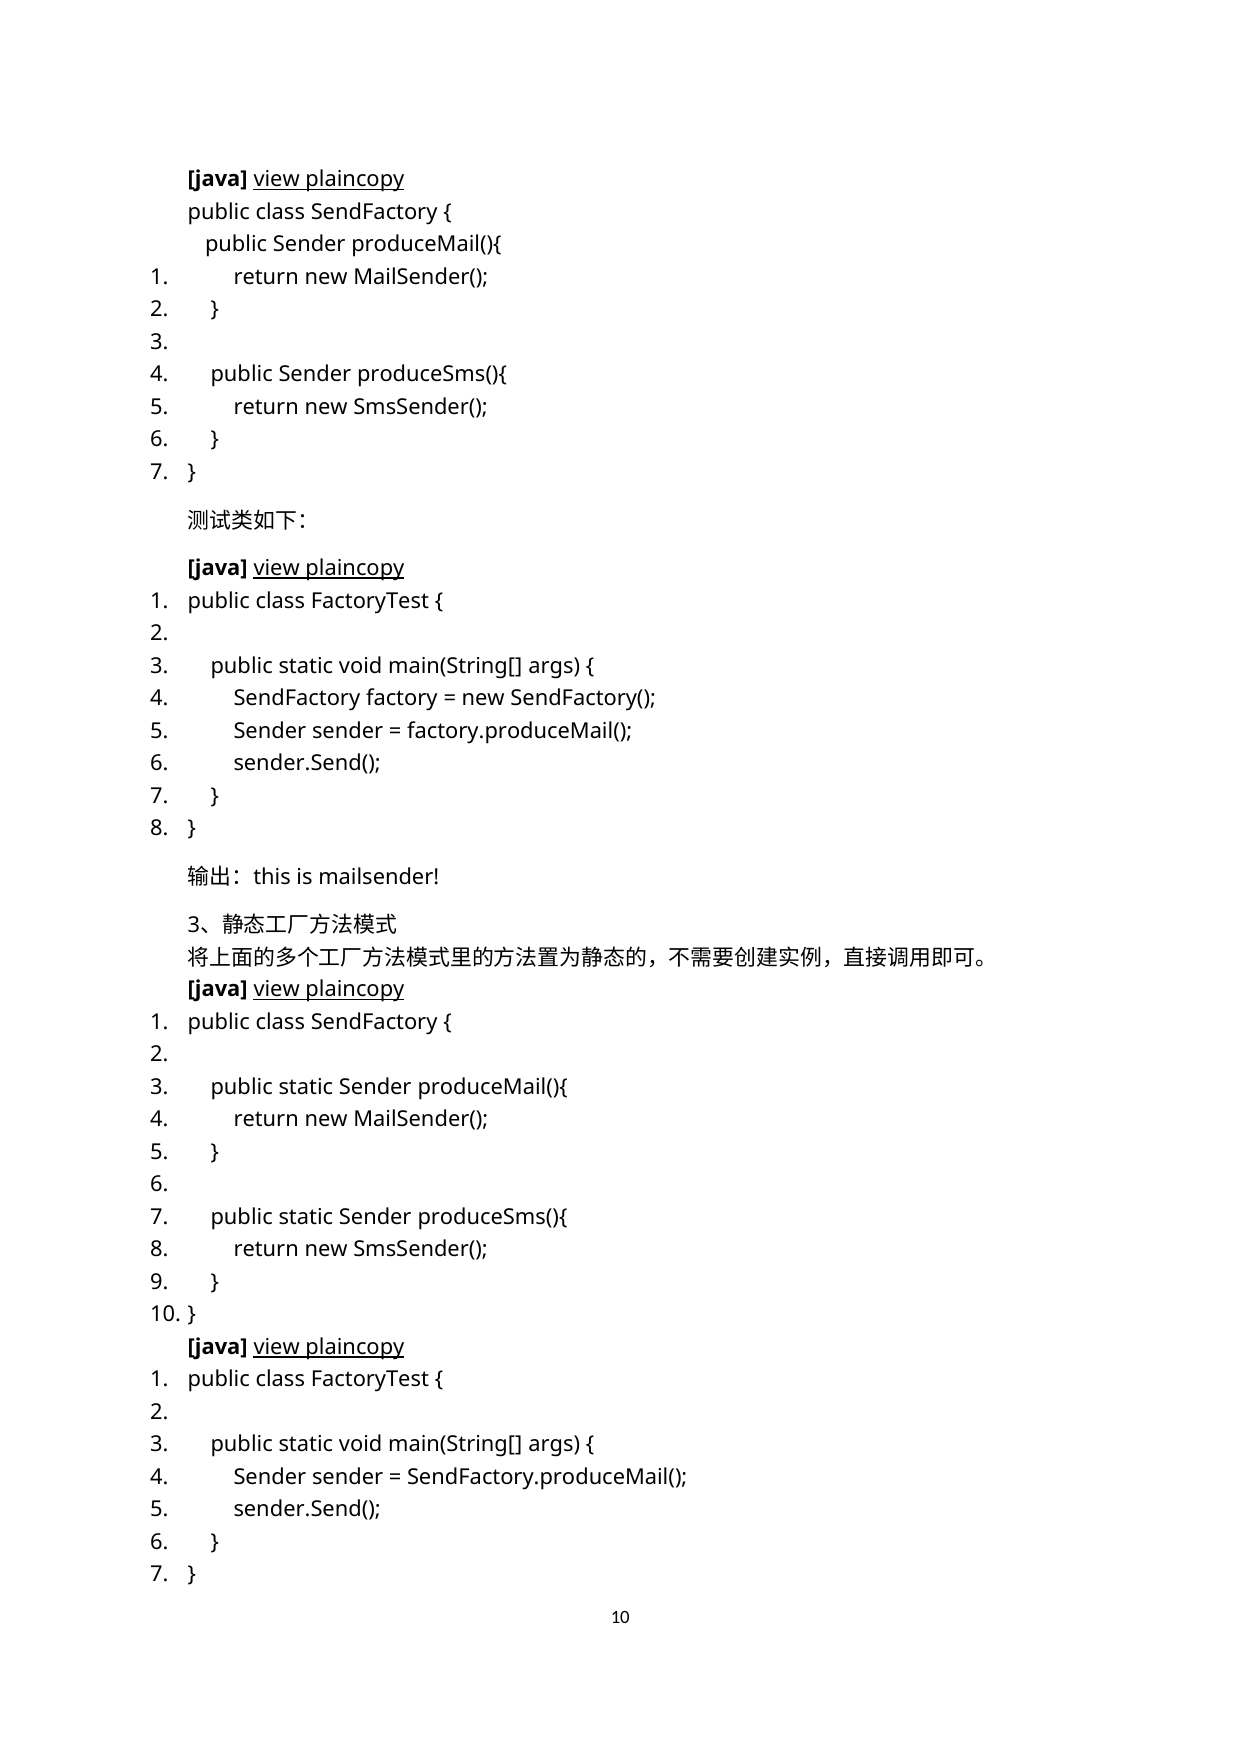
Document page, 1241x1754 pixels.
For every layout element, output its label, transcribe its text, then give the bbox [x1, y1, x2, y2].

list public class FactoryTest { [150, 583, 1053, 616]
list } [150, 1524, 1053, 1557]
text 测试类如下： [187, 503, 1053, 535]
list } [150, 1134, 1053, 1167]
list public class FactoryTest { [150, 1362, 1053, 1394]
text [java] view plaincopy [187, 551, 1053, 583]
text 3、静态工厂方法模式 [187, 907, 1053, 939]
text [java] view plaincopy [187, 1329, 1053, 1362]
list } [150, 454, 1053, 487]
list } [150, 1264, 1053, 1297]
list return new MailSender(); [150, 259, 1053, 292]
list SendFactory factory = new SendFactory(); [150, 681, 1053, 713]
list public static void main(String[] args) { [150, 648, 1053, 681]
list } [150, 292, 1053, 324]
list public static Sender produceSms(){ [150, 1199, 1053, 1232]
text 将上面的多个工厂方法模式里的方法置为静态的，不需要创建实例，直接调用即可。 [187, 939, 1053, 972]
text [java] view plaincopy [187, 972, 1053, 1004]
list sender.Send(); [150, 746, 1053, 778]
text public Sender produceMail(){ [187, 227, 1053, 259]
text 输出：this is mailsender! [187, 859, 1053, 891]
list public Sender produceSms(){ [150, 357, 1053, 389]
list } [150, 1557, 1053, 1589]
list return new MailSender(); [150, 1102, 1053, 1134]
list Sender sender = SendFactory.produceMail(); [150, 1459, 1053, 1492]
text public class SendFactory { [187, 194, 1053, 227]
list Sender sender = factory.produceMail(); [150, 713, 1053, 746]
list return new SmsSender(); [150, 1232, 1053, 1264]
list public class SendFactory { [150, 1004, 1053, 1037]
text [java] view plaincopy [187, 162, 1053, 194]
list } [150, 1297, 1053, 1329]
list return new SmsSender(); [150, 389, 1053, 422]
list } [150, 811, 1053, 843]
list } [150, 422, 1053, 454]
list } [150, 778, 1053, 811]
list sender.Send(); [150, 1492, 1053, 1524]
list public static void main(String[] args) { [150, 1427, 1053, 1459]
list public static Sender produceMail(){ [150, 1069, 1053, 1102]
